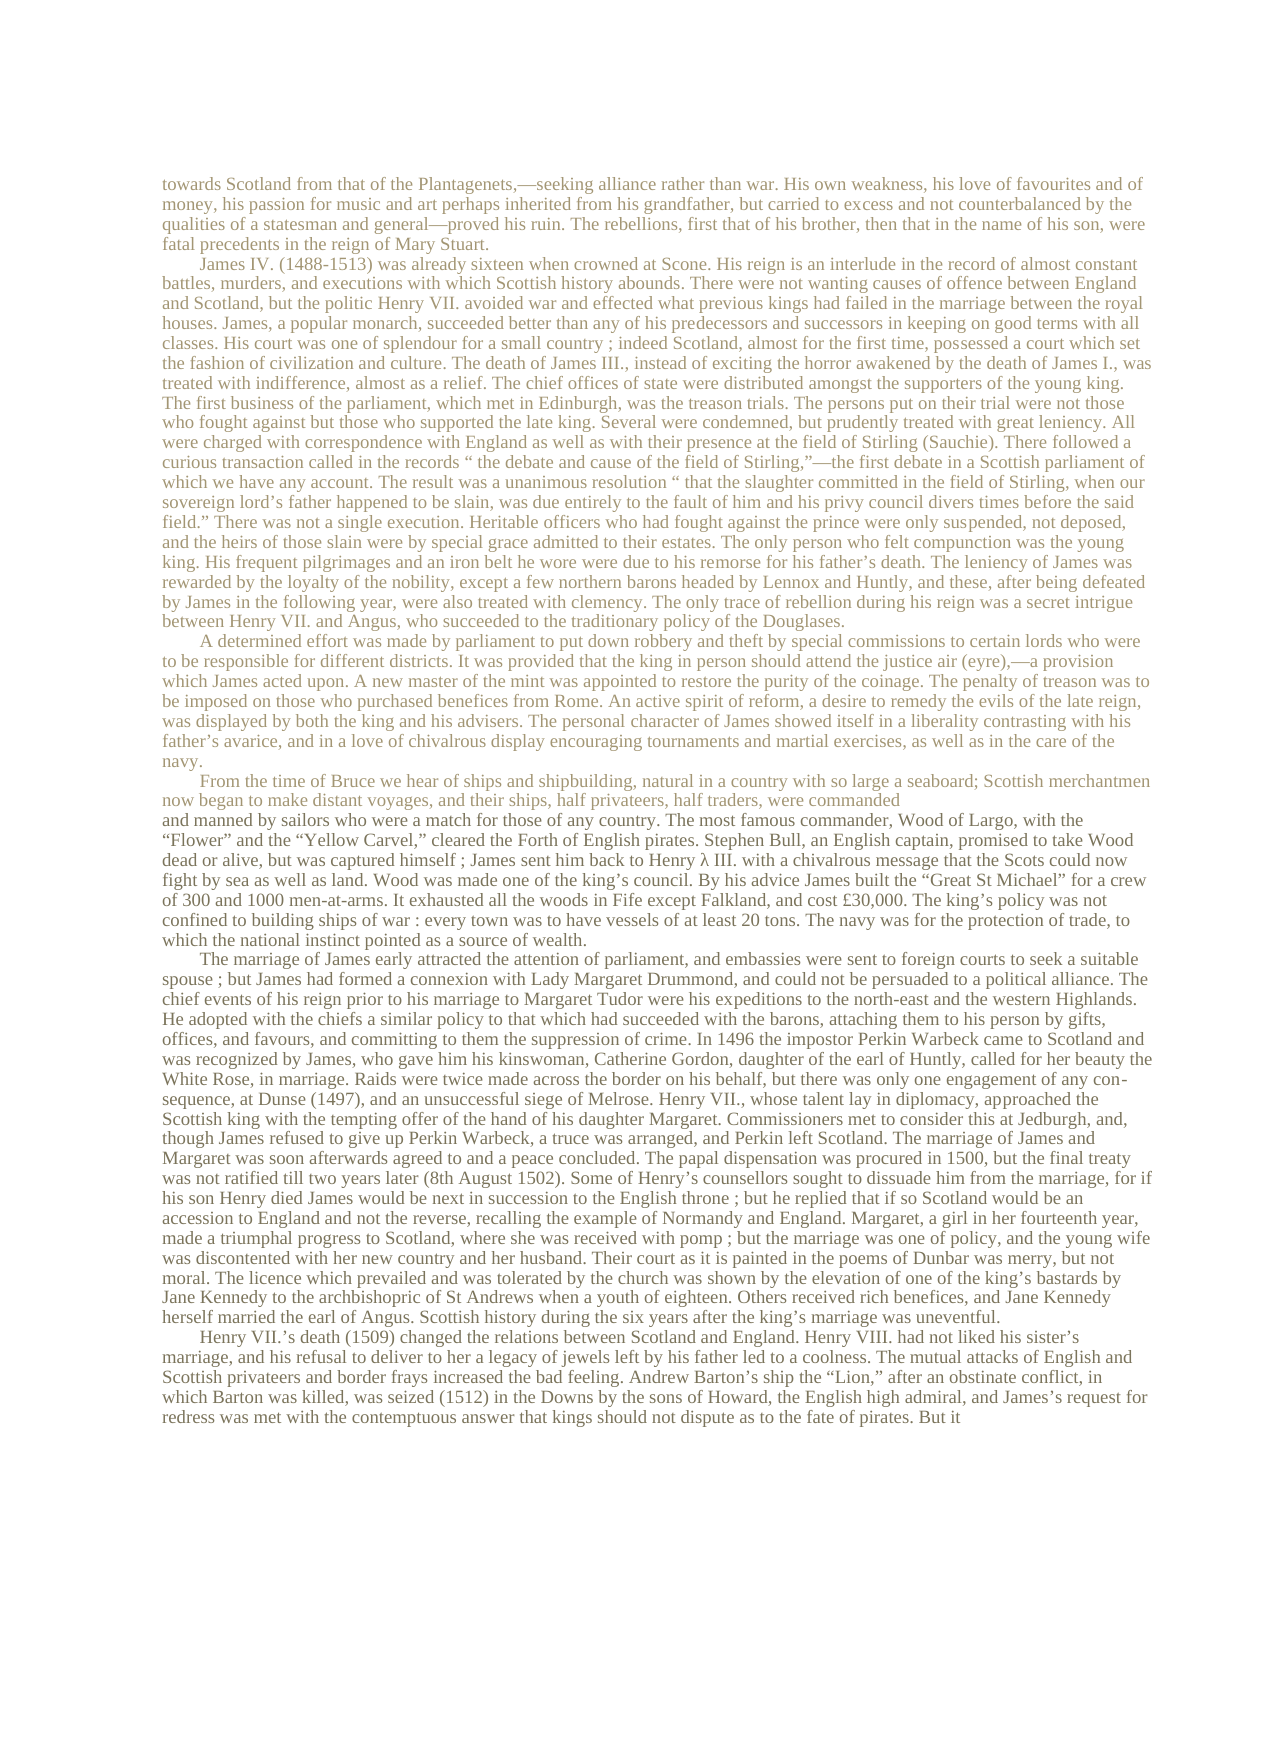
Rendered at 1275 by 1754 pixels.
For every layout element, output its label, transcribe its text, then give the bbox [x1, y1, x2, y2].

text Henry VII.’s death (1509) changed the relations between Scotland and England. Henry VIII. had not liked his sister’s marriage, and his refusal to deliver to her a legacy of jewels left by his father led to a coolness. The mutual attacks of English and Scottish privateers and border frays increased the bad feeling. Andrew Barton’s ship the “Lion,” after an obstinate conflict, in which Barton was killed, was seized (1512) in the Downs by the sons of Howard, the English high admiral, and James’s request for redress was met with the contemptuous answer that kings should not dispute as to the fate of pirates. But it [162, 1328, 1154, 1427]
text James IV. (1488-1513) was already sixteen when crowned at Scone. His reign is an interlude in the record of almost constant battles, murders, and executions with which Scottish history abounds. There were not wanting causes of offence between England and Scotland, but the politic Henry VII. avoided war and effected what previous kings had failed in the marriage between the royal houses. James, a popular monarch, succeeded better than any of his predecessors and successors in keeping on good terms with all classes. His court was one of splendour for a small country ; indeed Scotland, almost for the first time, possessed a court which set the fashion of civilization and culture. The death of James III., instead of exciting the horror awakened by the death of James I., was treated with indifference, almost as a relief. The chief offices of state were distributed amongst the supporters of the young king. The first business of the parliament, which met in Edinburgh, was the treason trials. The persons put on their trial were not those who fought against but those who supported the late king. Several were condemned, but prudently treated with great leniency. All were charged with correspondence with England as well as with their presence at the field of Stirling (Sauchie). There followed a curious transaction called in the records “ the debate and cause of the field of Stirling,”—the first debate in a Scottish parliament of which we have any account. The result was a unanimous resolution “ that the slaughter committed in the field of Stirling, when our sovereign lord’s father happened to be slain, was due entirely to the fault of him and his privy council divers times before the said field.” There was not a single execution. Heritable officers who had fought against the prince were only suspended, not deposed, and the heirs of those slain were by special grace admitted to their estates. The only person who felt compunction was the young king. His frequent pilgrimages and an iron belt he wore were due to his remorse for his father’s death. The leniency of James was rewarded by the loyalty of the nobility, except a few northern barons headed by Lennox and Huntly, and these, after being defeated by James in the following year, were also treated with clemency. The only trace of rebellion during his reign was a secret intrigue between Henry VII. and Angus, who succeeded to the traditionary policy of the Douglases. [162, 254, 1154, 632]
text and manned by sailors who were a match for those of any country. The most famous commander, Wood of Largo, with the “Flower” and the “Yellow Carvel,” cleared the Forth of English pirates. Stephen Bull, an English captain, promised to take Wood dead or alive, but was captured himself ; James sent him back to Henry λ III. with a chivalrous message that the Scots could now fight by sea as well as land. Wood was made one of the king’s council. By his advice James built the “Great St Michael” for a crew of 300 and 1000 men-at-arms. It exhausted all the woods in Fife except Falkland, and cost £30,000. The king’s policy was not confined to building ships of war : every town was to have vessels of at least 20 tons. The navy was for the protection of trade, to which the national instinct pointed as a source of wealth. [162, 811, 1154, 950]
text The marriage of James early attracted the attention of parliament, and embassies were sent to foreign courts to seek a suitable spouse ; but James had formed a connexion with Lady Margaret Drummond, and could not be persuaded to a political alliance. The chief events of his reign prior to his marriage to Margaret Tudor were his expeditions to the north-east and the western Highlands. He adopted with the chiefs a similar policy to that which had succeeded with the barons, attaching them to his person by gifts, offices, and favours, and committing to them the suppression of crime. In 1496 the impostor Perkin Warbeck came to Scotland and was recognized by James, who gave him his kinswoman, Catherine Gordon, daughter of the earl of Huntly, called for her beauty the White Rose, in marriage. Raids were twice made across the border on his behalf, but there was only one engagement of any consequence, at Dunse (1497), and an unsuccessful siege of Melrose. Henry VII., whose talent lay in diplomacy, approached the Scottish king with the tempting offer of the hand of his daughter Margaret. Commissioners met to consider this at Jedburgh, and, though James refused to give up Perkin Warbeck, a truce was arranged, and Perkin left Scotland. The marriage of James and Margaret was soon afterwards agreed to and a peace concluded. The papal dispensation was procured in 1500, but the final treaty was not ratified till two years later (8th August 1502). Some of Henry’s counsellors sought to dissuade him from the marriage, for if his son Henry died James would be next in succession to the English throne ; but he replied that if so Scotland would be an accession to England and not the reverse, recalling the example of Normandy and England. Margaret, a girl in her fourteenth year, made a triumphal progress to Scotland, where she was received with pomp ; but the marriage was one of policy, and the young wife was discontented with her new country and her husband. Their court as it is painted in the poems of Dunbar was merry, but not moral. The licence which prevailed and was tolerated by the church was shown by the elevation of one of the king’s bastards by Jane Kennedy to the archbishopric of St Andrews when a youth of eighteen. Others received rich benefices, and Jane Kennedy herself married the earl of Angus. Scottish history during the six years after the king’s marriage was uneventful. [162, 950, 1154, 1328]
text From the time of Bruce we hear of ships and shipbuilding, natural in a country with so large a seaboard; Scottish merchantmen now began to make distant voyages, and their ships, half privateers, half traders, were commanded [162, 771, 1154, 811]
text towards Scotland from that of the Plantagenets,—seeking alliance rather than war. His own weakness, his love of favourites and of money, his passion for music and art perhaps inherited from his grandfather, but carried to excess and not counterbalanced by the qualities of a statesman and general—proved his ruin. The rebellions, first that of his brother, then that in the name of his son, were fatal precedents in the reign of Mary Stuart. [162, 174, 1154, 254]
text A determined effort was made by parliament to put down robbery and theft by special commissions to certain lords who were to be responsible for different districts. It was provided that the king in person should attend the justice air (eyre),—a provision which James acted upon. A new master of the mint was appointed to restore the purity of the coinage. The penalty of treason was to be imposed on those who purchased benefices from Rome. An active spirit of reform, a desire to remedy the evils of the late reign, was displayed by both the king and his advisers. The personal character of James showed itself in a liberality contrasting with his father’s avarice, and in a love of chivalrous display encouraging tournaments and martial exercises, as well as in the care of the navy. [162, 632, 1154, 771]
